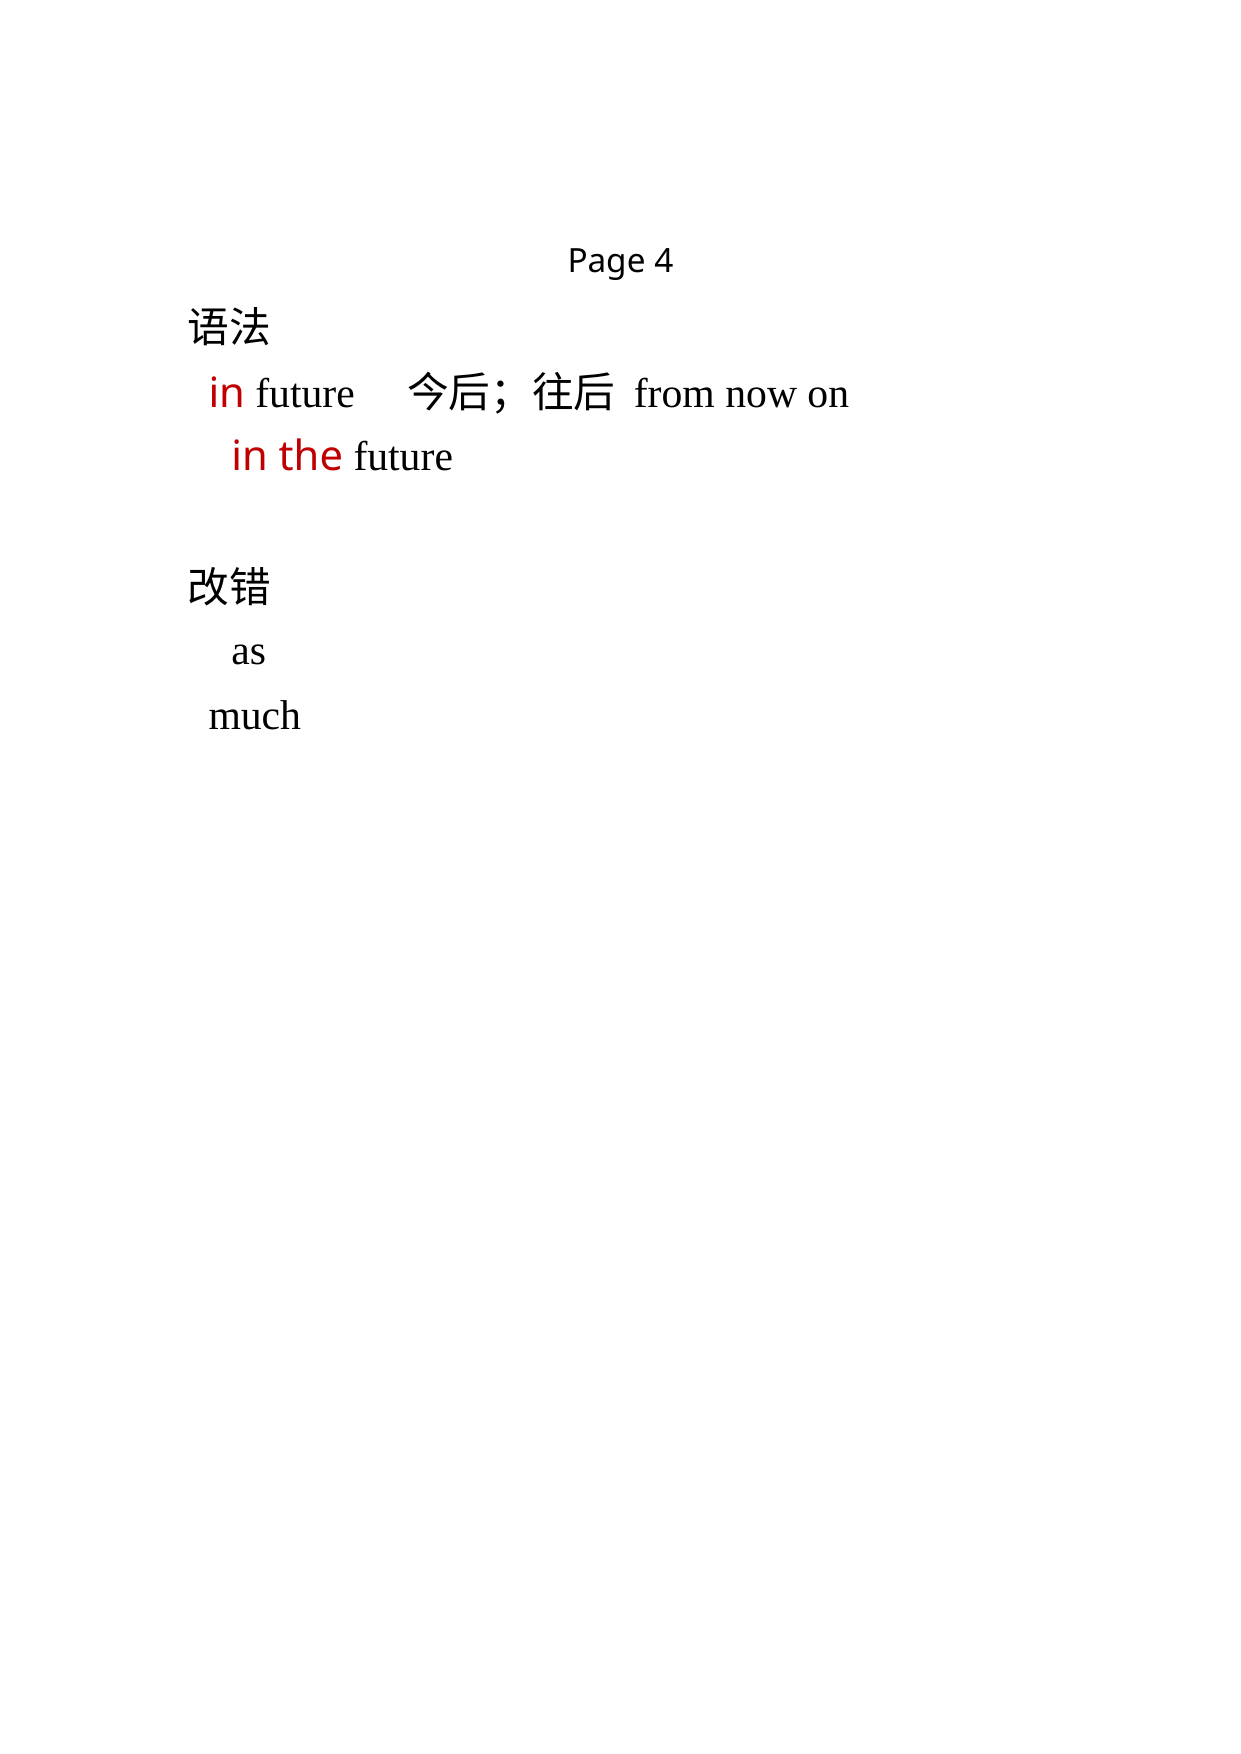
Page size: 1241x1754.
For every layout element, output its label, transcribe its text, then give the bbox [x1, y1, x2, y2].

text as [187, 617, 1053, 682]
text 语法 [187, 292, 1053, 357]
text in the future [187, 422, 1053, 487]
text much [187, 682, 1053, 747]
text in future 今后；往后 from now on [187, 357, 1053, 422]
text 改错 [187, 552, 1053, 617]
text Page 4 [187, 227, 1053, 292]
